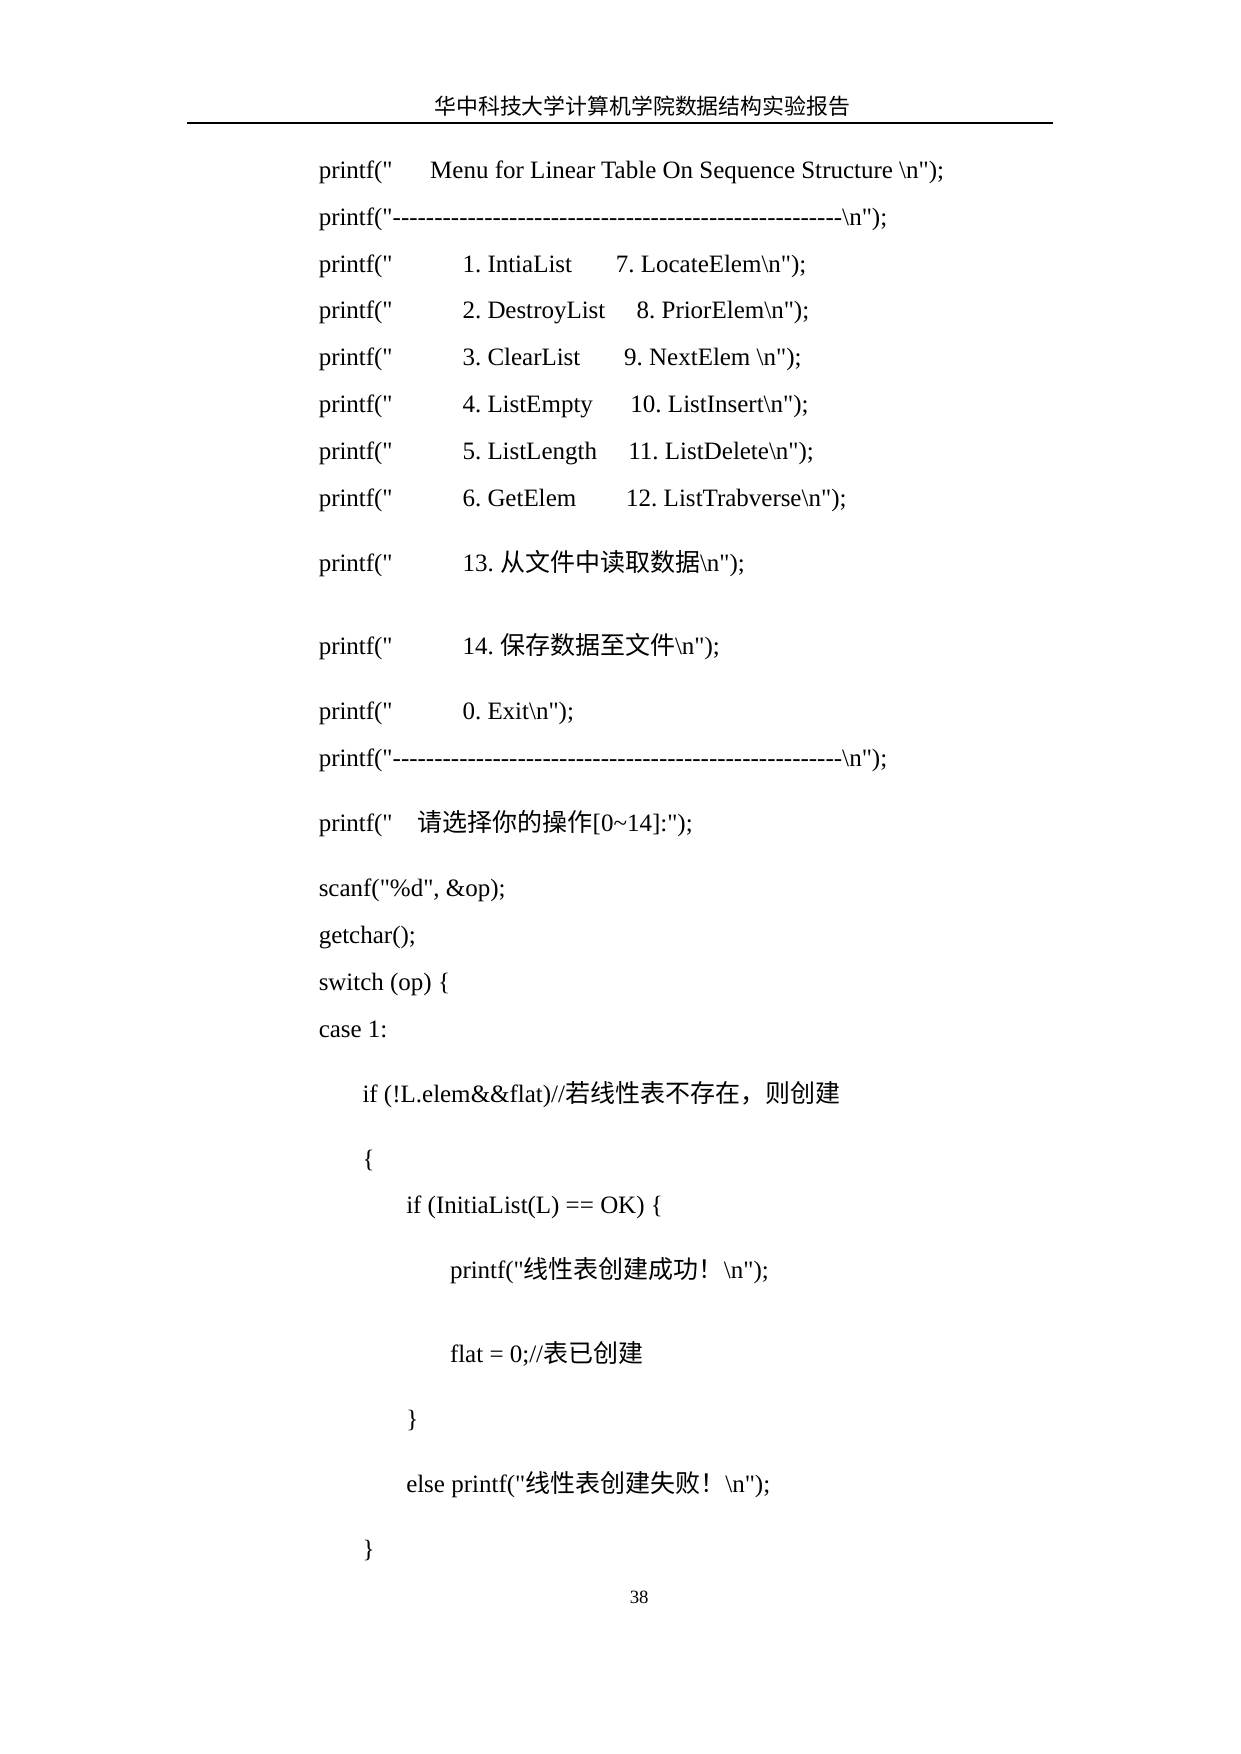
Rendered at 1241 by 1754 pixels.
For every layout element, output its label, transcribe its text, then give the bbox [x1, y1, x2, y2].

text printf(" 1. IntiaList 7. LocateElem\n"); [187, 247, 1053, 279]
text printf(" 4. ListEmpty 10. ListInsert\n"); [187, 387, 1053, 420]
text printf(" 0. Exit\n"); [187, 694, 1053, 727]
text if (!L.elem&&flat)//若线性表不存在，则创建 [187, 1059, 1053, 1124]
text printf(" 14. 保存数据至文件\n"); [187, 611, 1053, 676]
text printf(" 3. ClearList 9. NextElem \n"); [187, 341, 1053, 373]
text flat = 0;//表已创建 [187, 1319, 1053, 1384]
text printf(" 6. GetElem 12. ListTrabverse\n"); [187, 481, 1053, 514]
text getchar(); [187, 918, 1053, 951]
text if (InitiaList(L) == OK) { [187, 1189, 1053, 1221]
text printf(" Menu for Linear Table On Sequence Structure \n"); [187, 153, 1053, 186]
text else printf("线性表创建失败！\n"); [187, 1449, 1053, 1514]
text } [187, 1532, 1053, 1564]
text case 1: [187, 1012, 1053, 1044]
text scanf("%d", &op); [187, 871, 1053, 904]
text { [187, 1142, 1053, 1174]
text printf(" 请选择你的操作[0~14]:"); [187, 788, 1053, 853]
text printf("线性表创建成功！\n"); [187, 1236, 1053, 1301]
text printf(" 5. ListLength 11. ListDelete\n"); [187, 434, 1053, 467]
text } [187, 1402, 1053, 1434]
text printf(" 2. DestroyList 8. PriorElem\n"); [187, 294, 1053, 326]
text printf("------------------------------------------------------\n"); [187, 200, 1053, 232]
text printf("------------------------------------------------------\n"); [187, 741, 1053, 774]
text switch (op) { [187, 965, 1053, 997]
text printf(" 13. 从文件中读取数据\n"); [187, 528, 1053, 593]
